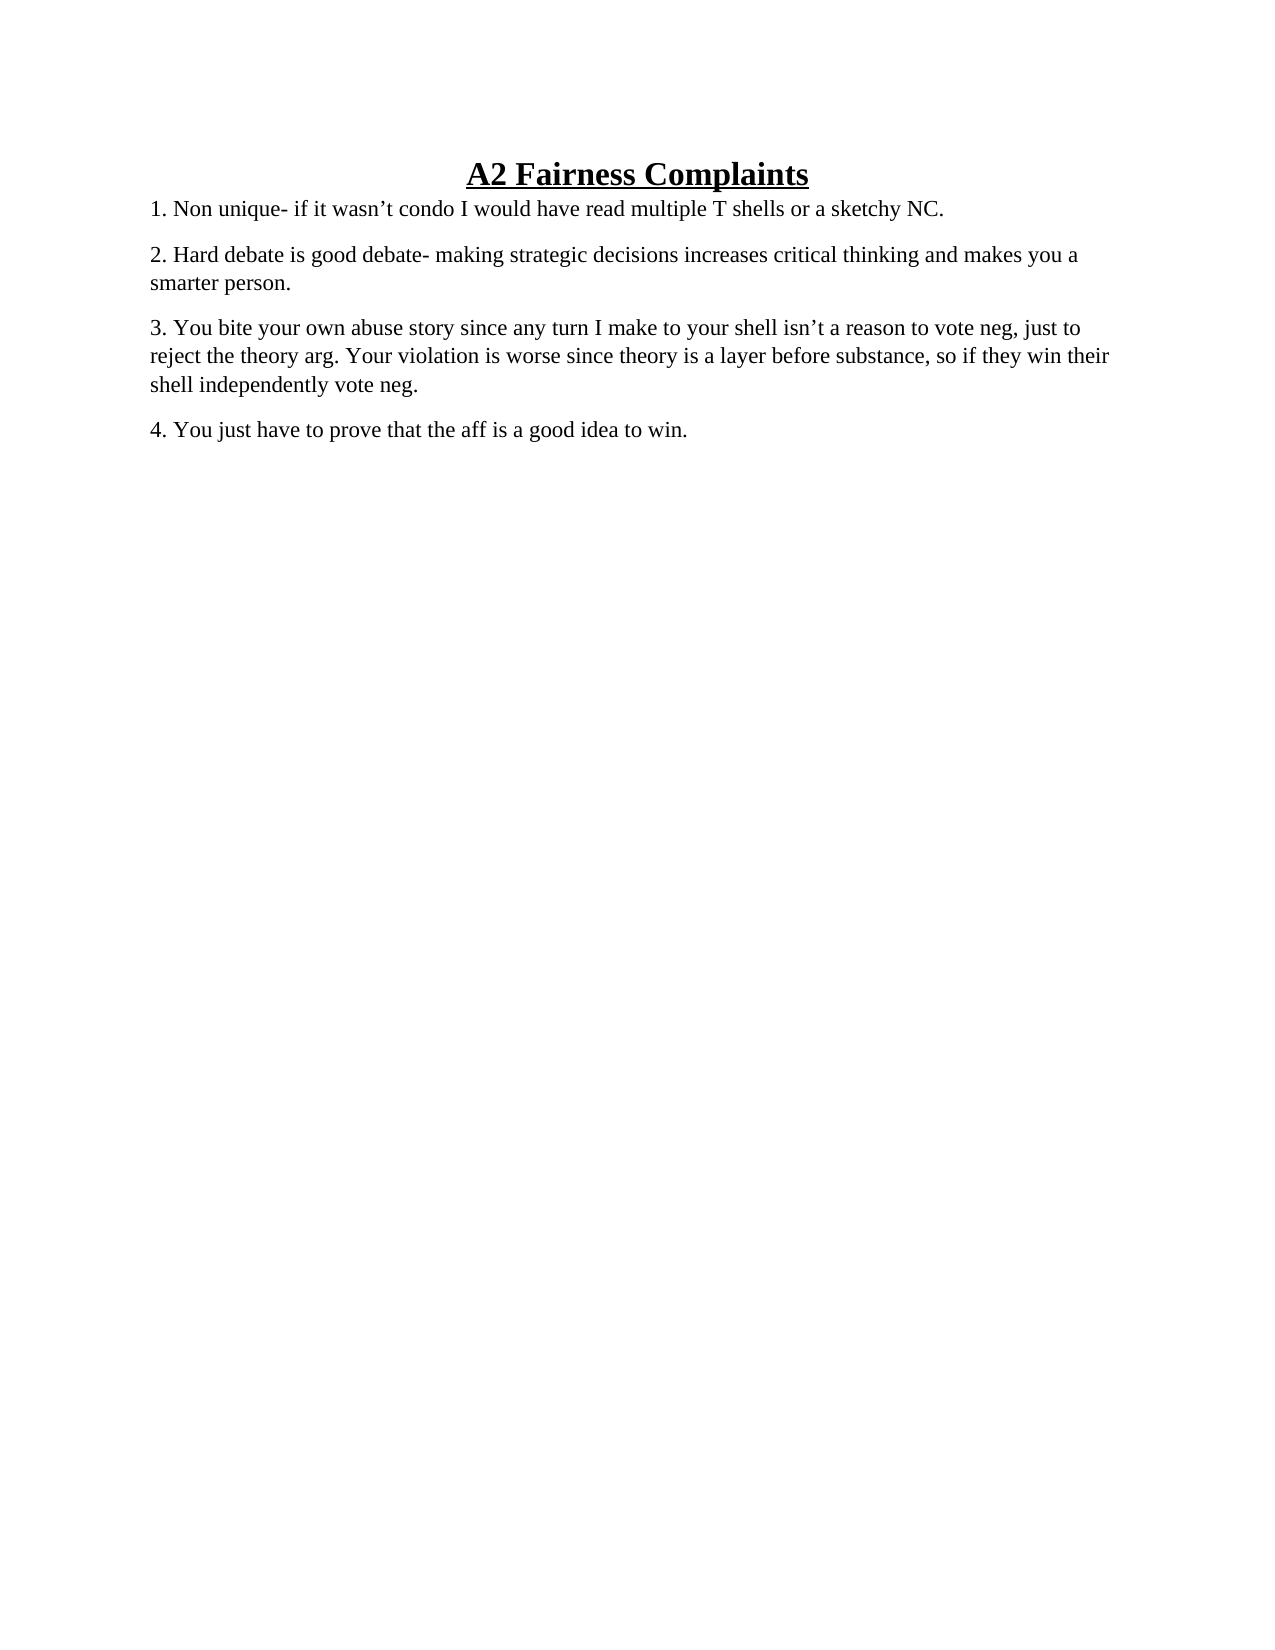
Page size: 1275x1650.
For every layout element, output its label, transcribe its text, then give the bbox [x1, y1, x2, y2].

subtitle A2 Fairness Complaints [150, 154, 1125, 192]
text 2. Hard debate is good debate- making strategic decisions increases critical thinking and makes you a smarter person. [150, 241, 1125, 295]
text 1. Non unique- if it wasn’t condo I would have read multiple T shells or a sketchy NC. [150, 196, 1125, 222]
text 4. You just have to prove that the aff is a good idea to win. [150, 416, 1125, 442]
text 3. You bite your own abuse story since any turn I make to your shell isn’t a reason to vote neg, just to reject the theory arg. Your violation is worse since theory is a layer before substance, so if they win their shell independently vote neg. [150, 314, 1125, 397]
